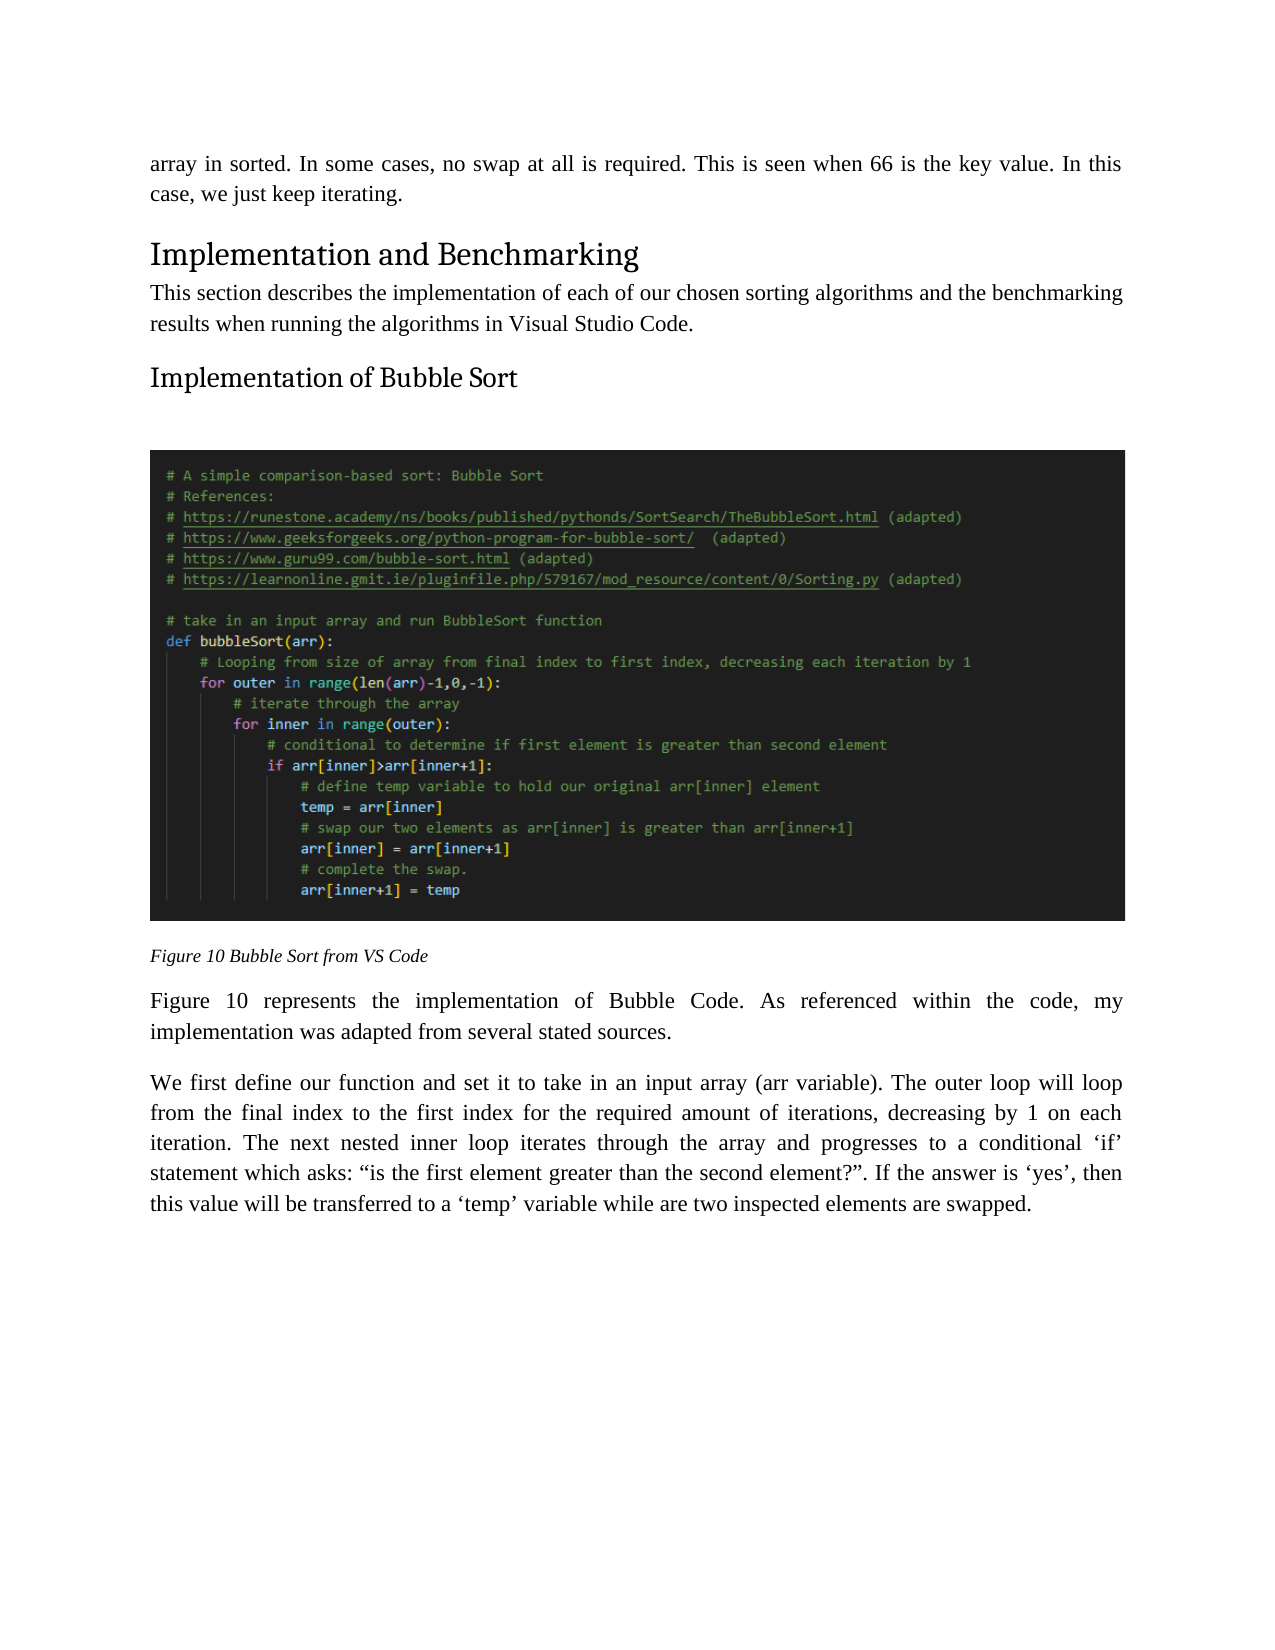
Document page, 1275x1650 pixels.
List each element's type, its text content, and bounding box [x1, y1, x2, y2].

text Figure 10 Bubble Sort from VS Code [150, 945, 1125, 967]
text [150, 150, 1125, 207]
text We first define our function and set it to take in an input array (arr variable). The outer loop will loop from the final index to the first index for the required amount of iterations, decreasing by 1 on each iteration. The next nested inner loop iterates through the array and progresses to a conditional ‘if’ statement which asks: “is the first element greater than the second element?”. If the answer is ‘yes’, then this value will be transferred to a ‘temp’ variable while are two inspected elements are swapped. [150, 1069, 1125, 1216]
picture [150, 450, 1125, 921]
subtitle Implementation of Bubble Sort [150, 361, 1125, 394]
text Figure 10 represents the implementation of Bubble Code. As referenced within the code, my implementation was adapted from several stated sources. [150, 987, 1125, 1044]
text This section describes the implementation of each of our chosen sorting algorithms and the benchmarking results when running the algorithms in Visual Studio Code. [150, 279, 1125, 336]
subtitle Implementation and Benchmarking [150, 235, 1125, 274]
